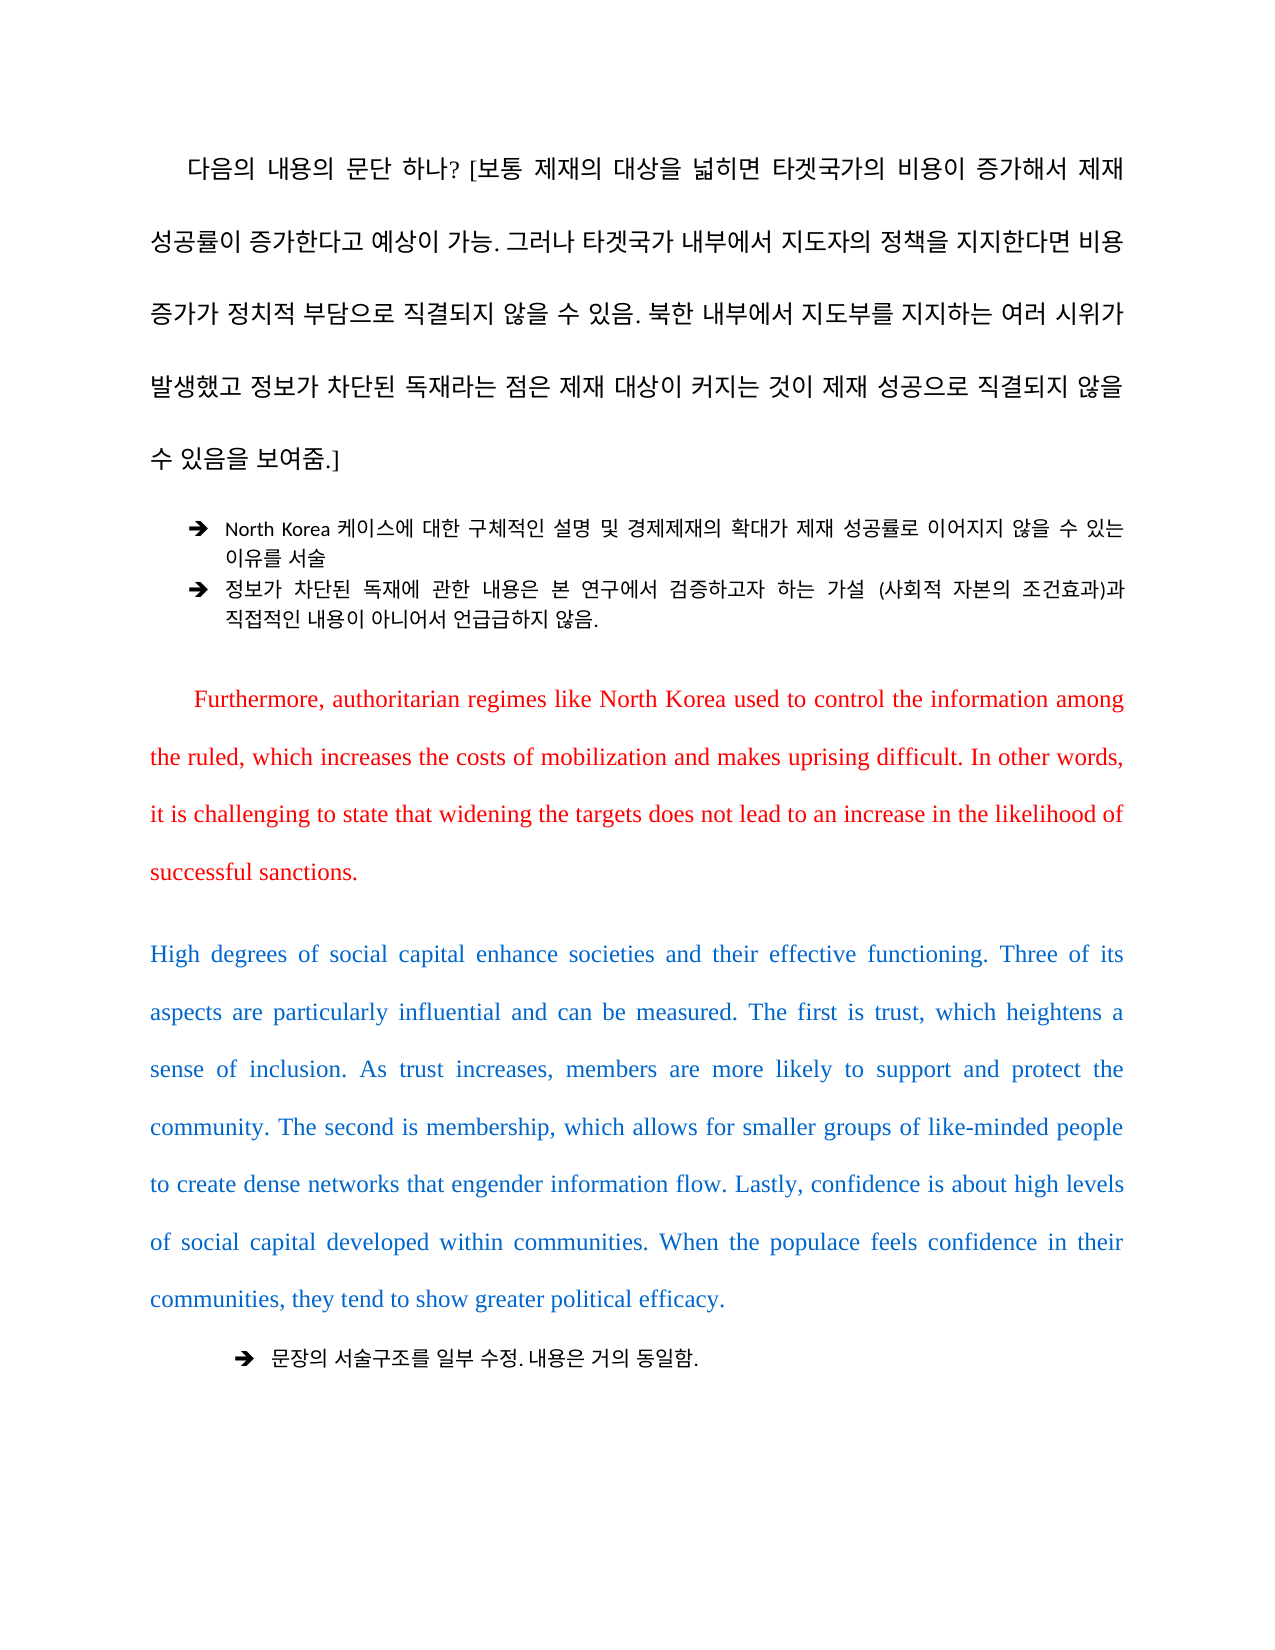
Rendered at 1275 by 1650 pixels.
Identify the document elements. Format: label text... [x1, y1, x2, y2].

list 문장의 서술구조를 일부 수정. 내용은 거의 동일함. [233, 1342, 1125, 1372]
text 다음의 내용의 문단 하나? [보통 제재의 대상을 넓히면 타겟국가의 비용이 증가해서 제재 성공률이 증가한다고 예상이 가능. 그러나 타겟국가 내부에서 지도자의 정책을 지지한다면 비용 증가가 정치적 부담으로 직결되지 않을 수 있음. 북한 내부에서 지도부를 지지하는 여러 시위가 발생했고 정보가 차단된 독재라는 점은 제재 대상이 커지는 것이 제재 성공으로 직결되지 않을 수 있음을 보여줌.] [150, 150, 1125, 476]
text High degrees of social capital enhance societies and their effective functioning. Three of its aspects are particularly influential and can be measured. The first is trust, which heightens a sense of inclusion. As trust increases, members are more likely to support and protect the community. The second is membership, which allows for smaller groups of like-minded people to create dense networks that engender information flow. Lastly, confidence is about high levels of social capital developed within communities. When the populace feels confidence in their communities, they tend to show greater political efficacy. [150, 939, 1125, 1313]
list North Korea 케이스에 대한 구체적인 설명 및 경제제재의 확대가 제재 성공률로 이어지지 않을 수 있는 이유를 서술 [187, 512, 1125, 573]
list 정보가 차단된 독재에 관한 내용은 본 연구에서 검증하고자 하는 가설 (사회적 자본의 조건효과)과 직접적인 내용이 아니어서 언급급하지 않음. [187, 573, 1125, 633]
text Furthermore, authoritarian regimes like North Korea used to control the information among the ruled, which increases the costs of mobilization and makes uprising difficult. In other words, it is challenging to state that widening the targets does not lead to an increase in the likelihood of successful sanctions. [150, 684, 1125, 885]
